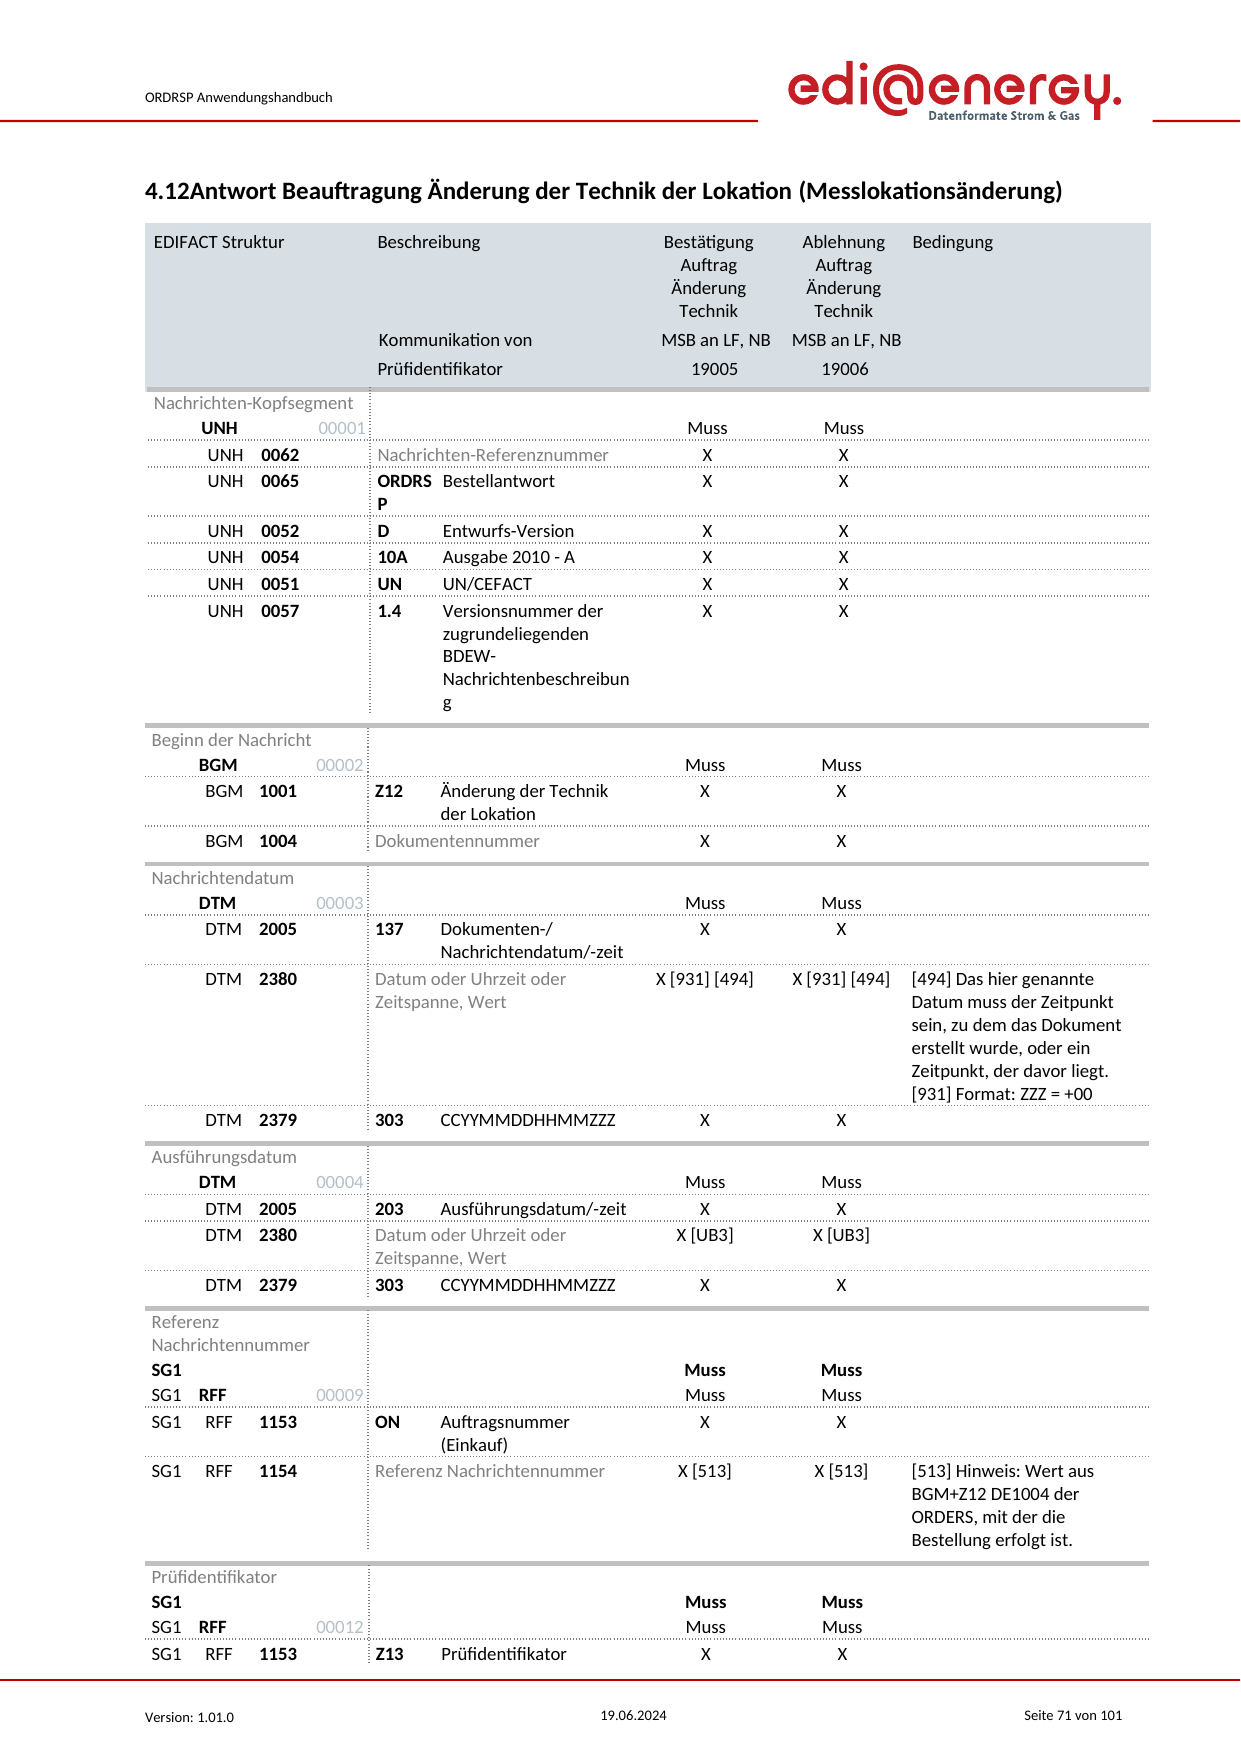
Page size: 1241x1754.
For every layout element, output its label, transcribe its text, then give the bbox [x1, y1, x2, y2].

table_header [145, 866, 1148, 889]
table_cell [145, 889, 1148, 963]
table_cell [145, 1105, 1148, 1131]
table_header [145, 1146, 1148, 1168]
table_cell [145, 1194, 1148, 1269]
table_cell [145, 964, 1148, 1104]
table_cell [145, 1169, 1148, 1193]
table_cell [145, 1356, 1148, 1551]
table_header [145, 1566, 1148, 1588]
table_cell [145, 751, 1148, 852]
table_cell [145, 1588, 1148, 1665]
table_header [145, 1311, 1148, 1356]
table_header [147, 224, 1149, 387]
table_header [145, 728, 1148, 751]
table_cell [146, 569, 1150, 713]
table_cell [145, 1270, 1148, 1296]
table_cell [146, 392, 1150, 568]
subtitle Antwort Beauftragung Änderung der Technik der Lokation (Messlokationsänderung) [145, 173, 1122, 206]
